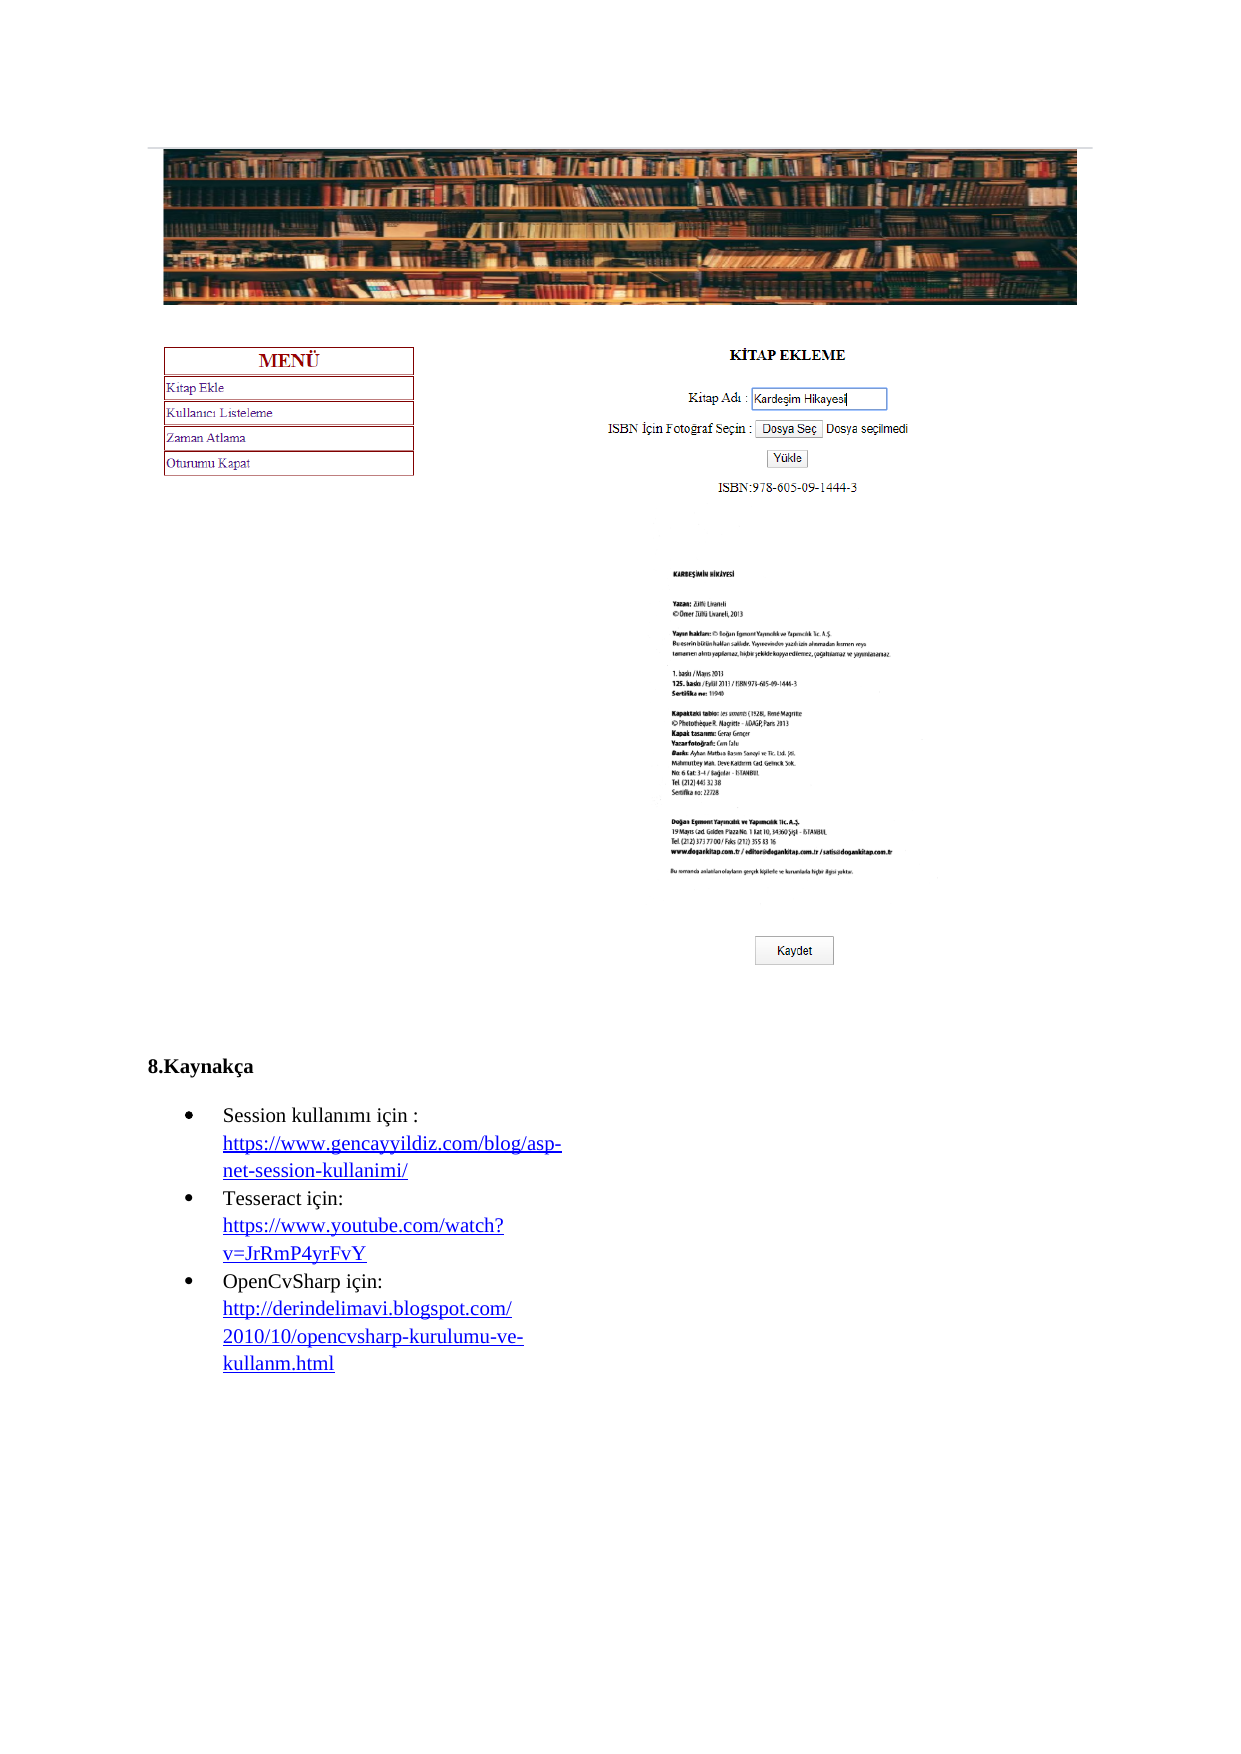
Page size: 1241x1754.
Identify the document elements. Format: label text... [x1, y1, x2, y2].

list https://www.youtube.com/watch?v=JrRmP4yrFvY [223, 1213, 583, 1265]
list OpenCvSharp için: [185, 1268, 583, 1293]
text 8.Kaynakça [148, 1054, 583, 1078]
list Session kullanımı için : [185, 1103, 583, 1127]
picture [147, 147, 1093, 981]
list Tesseract için: [185, 1186, 583, 1210]
list http://derindelimavi.blogspot.com/2010/10/opencvsharp-kurulumu-ve-kullanm.html [223, 1296, 583, 1375]
list https://www.gencayyildiz.com/blog/asp-net-session-kullanimi/ [223, 1131, 583, 1182]
